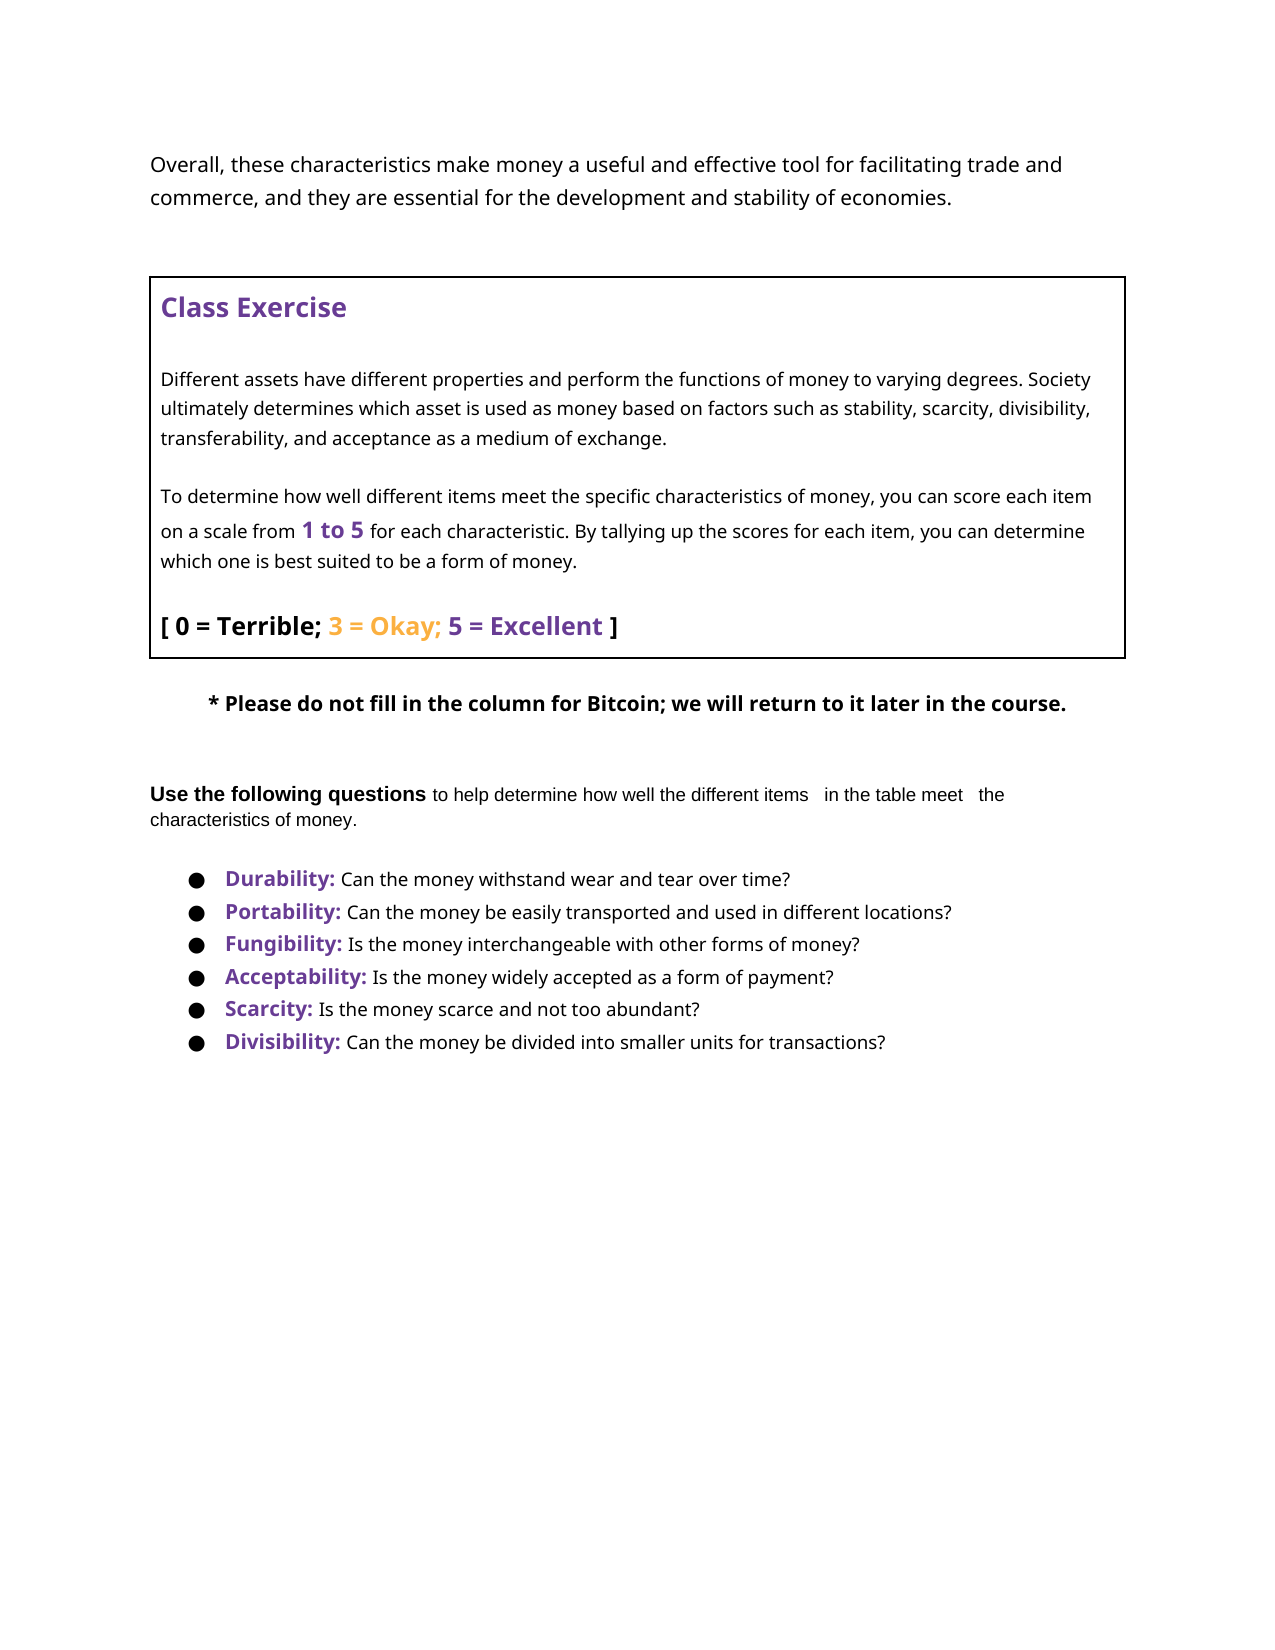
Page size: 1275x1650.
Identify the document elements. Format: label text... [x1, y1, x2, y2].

list Scarcity: Is the money scarce and not too abundant? [187, 994, 1125, 1023]
list Divisibility: Can the money be divided into smaller units for transactions? [187, 1027, 1125, 1056]
list Portability: Can the money be easily transported and used in different locations? [187, 897, 1125, 925]
table_header Class Exercise Diﬀerent assets have diﬀerent properties and perform the functions of money to varying degrees. Society ultimately determines which asset is used as money based on factors such as stability, scarcity, divisibility, transferability, and acceptance as a medium of exchange. To determine how well diﬀerent items meet the speciﬁc characteristics of money, you can score each item on a scale from 1 to 5 for each characteristic. By tallying up the scores for each item, you can determine which one is best suited to be a form of money. [ 0 = Terrible; 3 = Okay; 5 = Excellent ] [151, 278, 1124, 657]
list Durability: Can the money withstand wear and tear over time? [187, 864, 1125, 893]
text * Please do not fill in the column for Bitcoin; we will return to it later in the course. [150, 689, 1125, 717]
text Use the following questions to help determine how well the different items in the table meet the characteristics of money. [150, 782, 1125, 831]
text Overall, these characteristics make money a useful and effective tool for facilitating trade and commerce, and they are essential for the development and stability of economies. [150, 150, 1125, 211]
list Fungibility: Is the money interchangeable with other forms of money? [187, 929, 1125, 958]
list Acceptability: Is the money widely accepted as a form of payment? [187, 962, 1125, 990]
